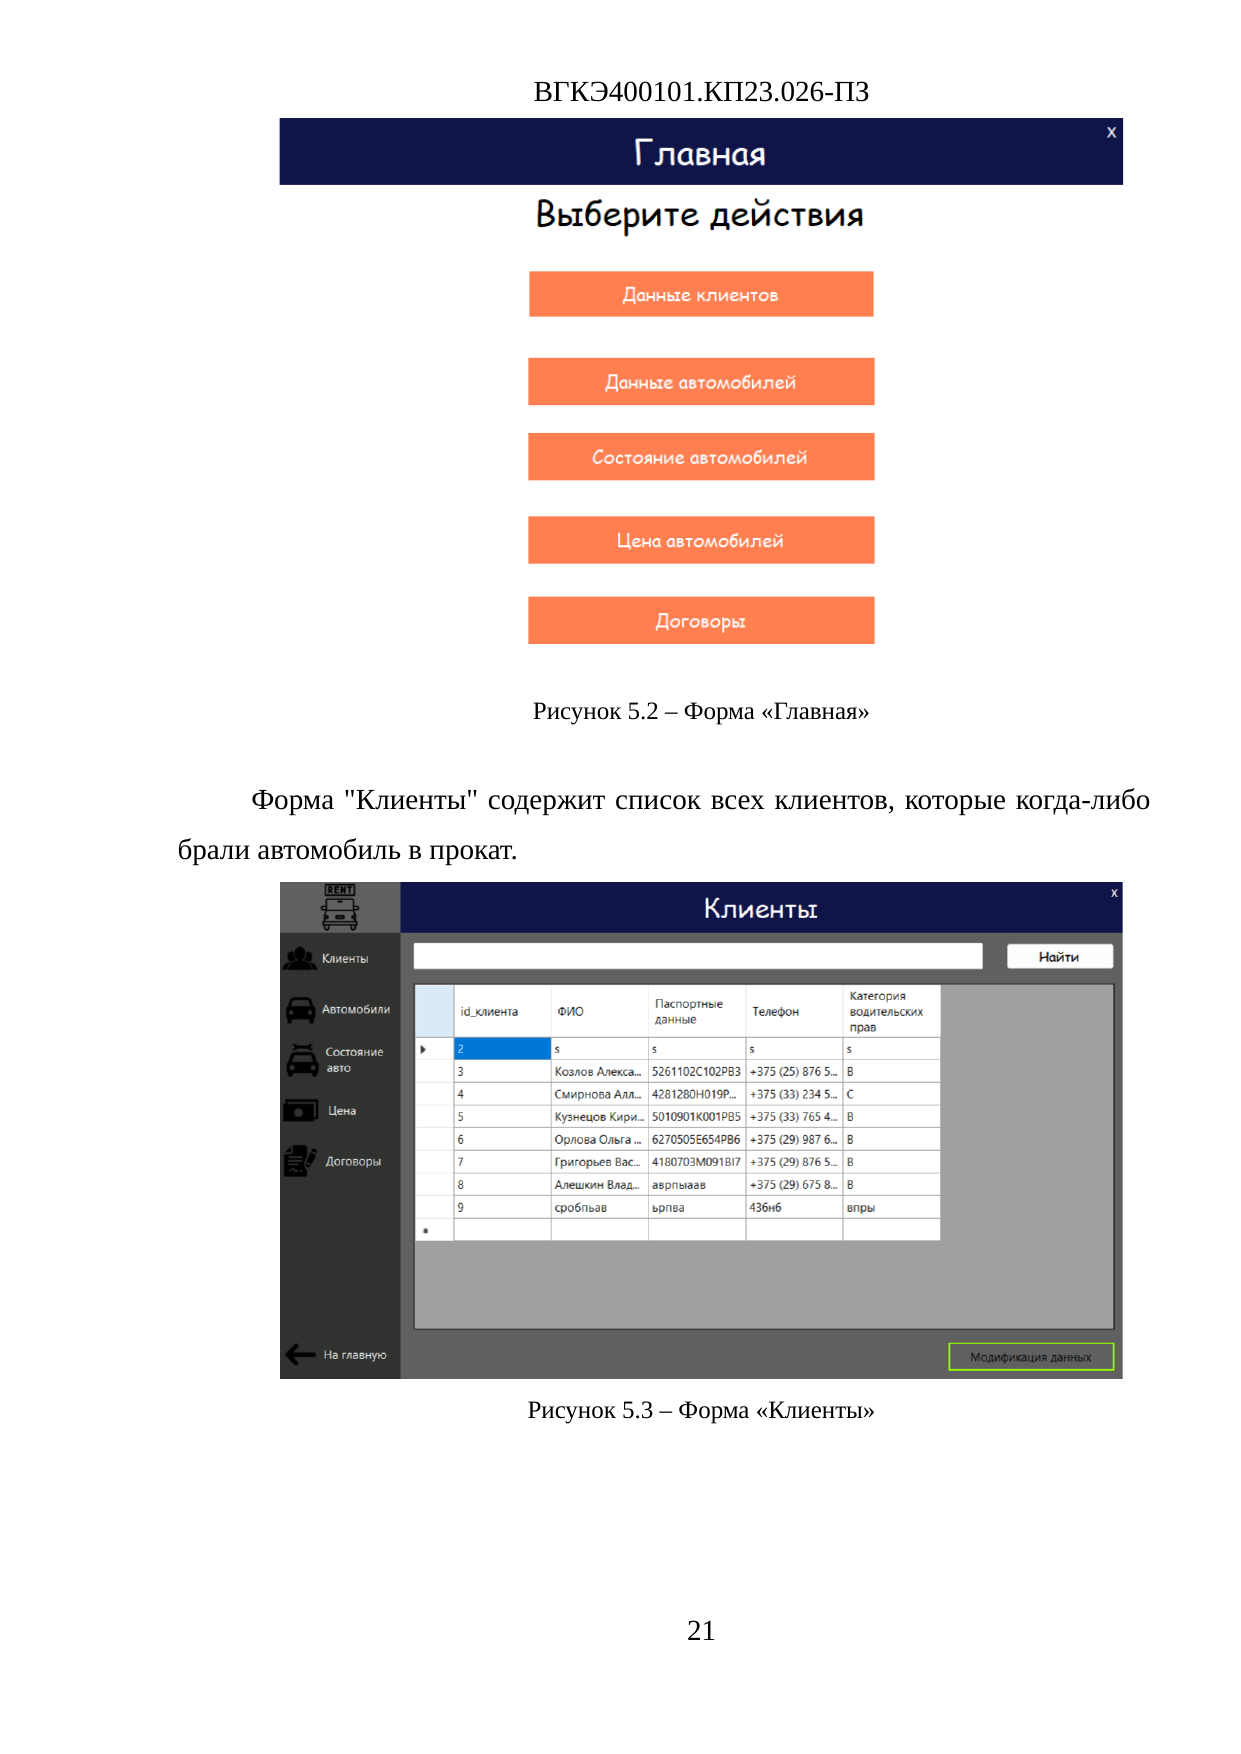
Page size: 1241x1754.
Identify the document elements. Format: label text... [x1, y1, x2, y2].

picture [280, 882, 1123, 1379]
text Форма "Клиенты" содержит список всех клиентов, которые когда-либо брали автомобиль в прокат. [177, 782, 1152, 866]
picture [279, 118, 1124, 679]
text Рисунок 5.2 – Форма «Главная» [177, 696, 1152, 724]
text Рисунок 5.3 – Форма «Клиенты» [177, 1395, 1152, 1424]
